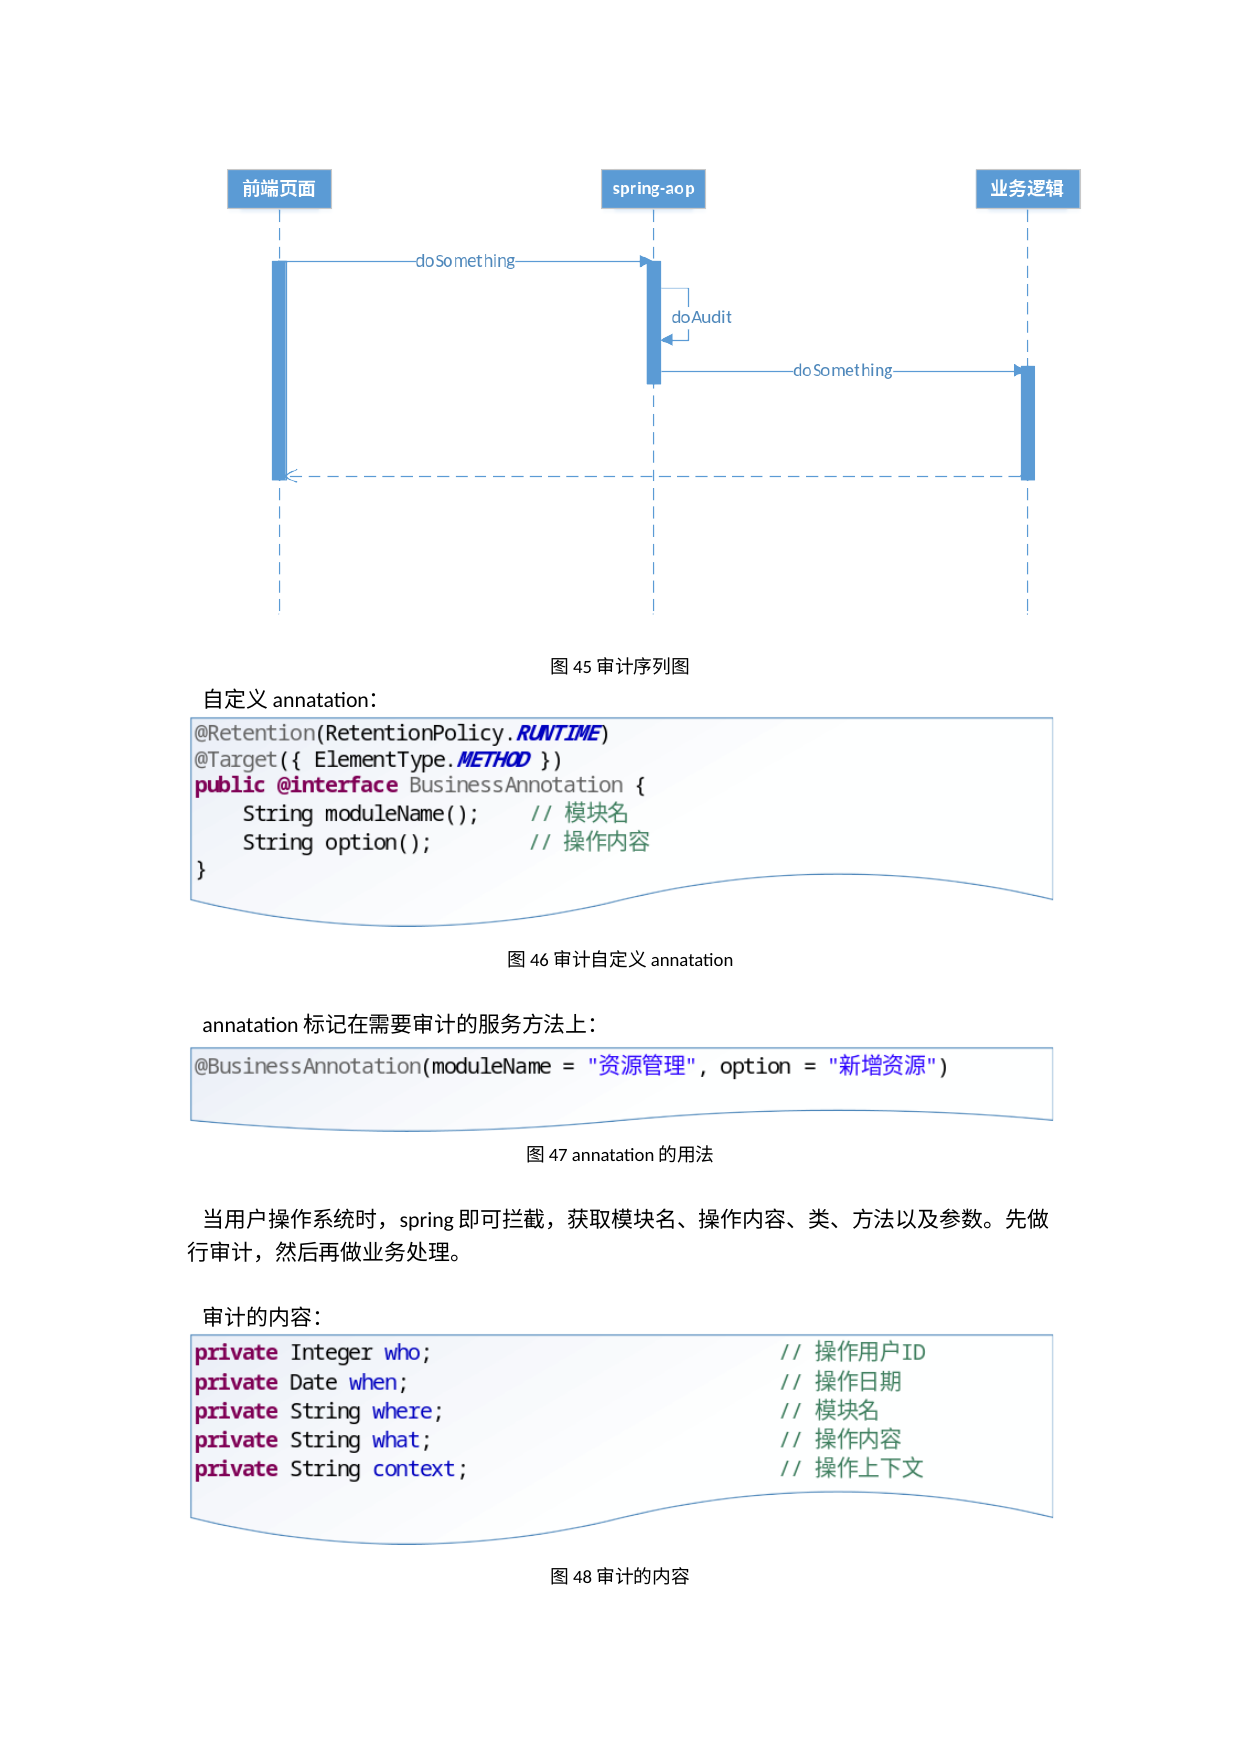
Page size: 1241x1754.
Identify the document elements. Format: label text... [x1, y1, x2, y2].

text 审计的内容： [187, 1299, 1053, 1332]
text 图45 审计序列图 [187, 162, 1053, 682]
text 图47 annatation的用法 [187, 1137, 1053, 1169]
text 图46 审计自定义annatation [187, 942, 1053, 974]
text 当用户操作系统时，spring即可拦截，获取模块名、操作内容、类、方法以及参数。先做行审计，然后再做业务处理。 [187, 1202, 1053, 1267]
text 自定义annatation： [187, 682, 1053, 714]
text annatation标记在需要审计的服务方法上： [187, 1007, 1053, 1039]
text 图48 审计的内容 [187, 1559, 1053, 1592]
